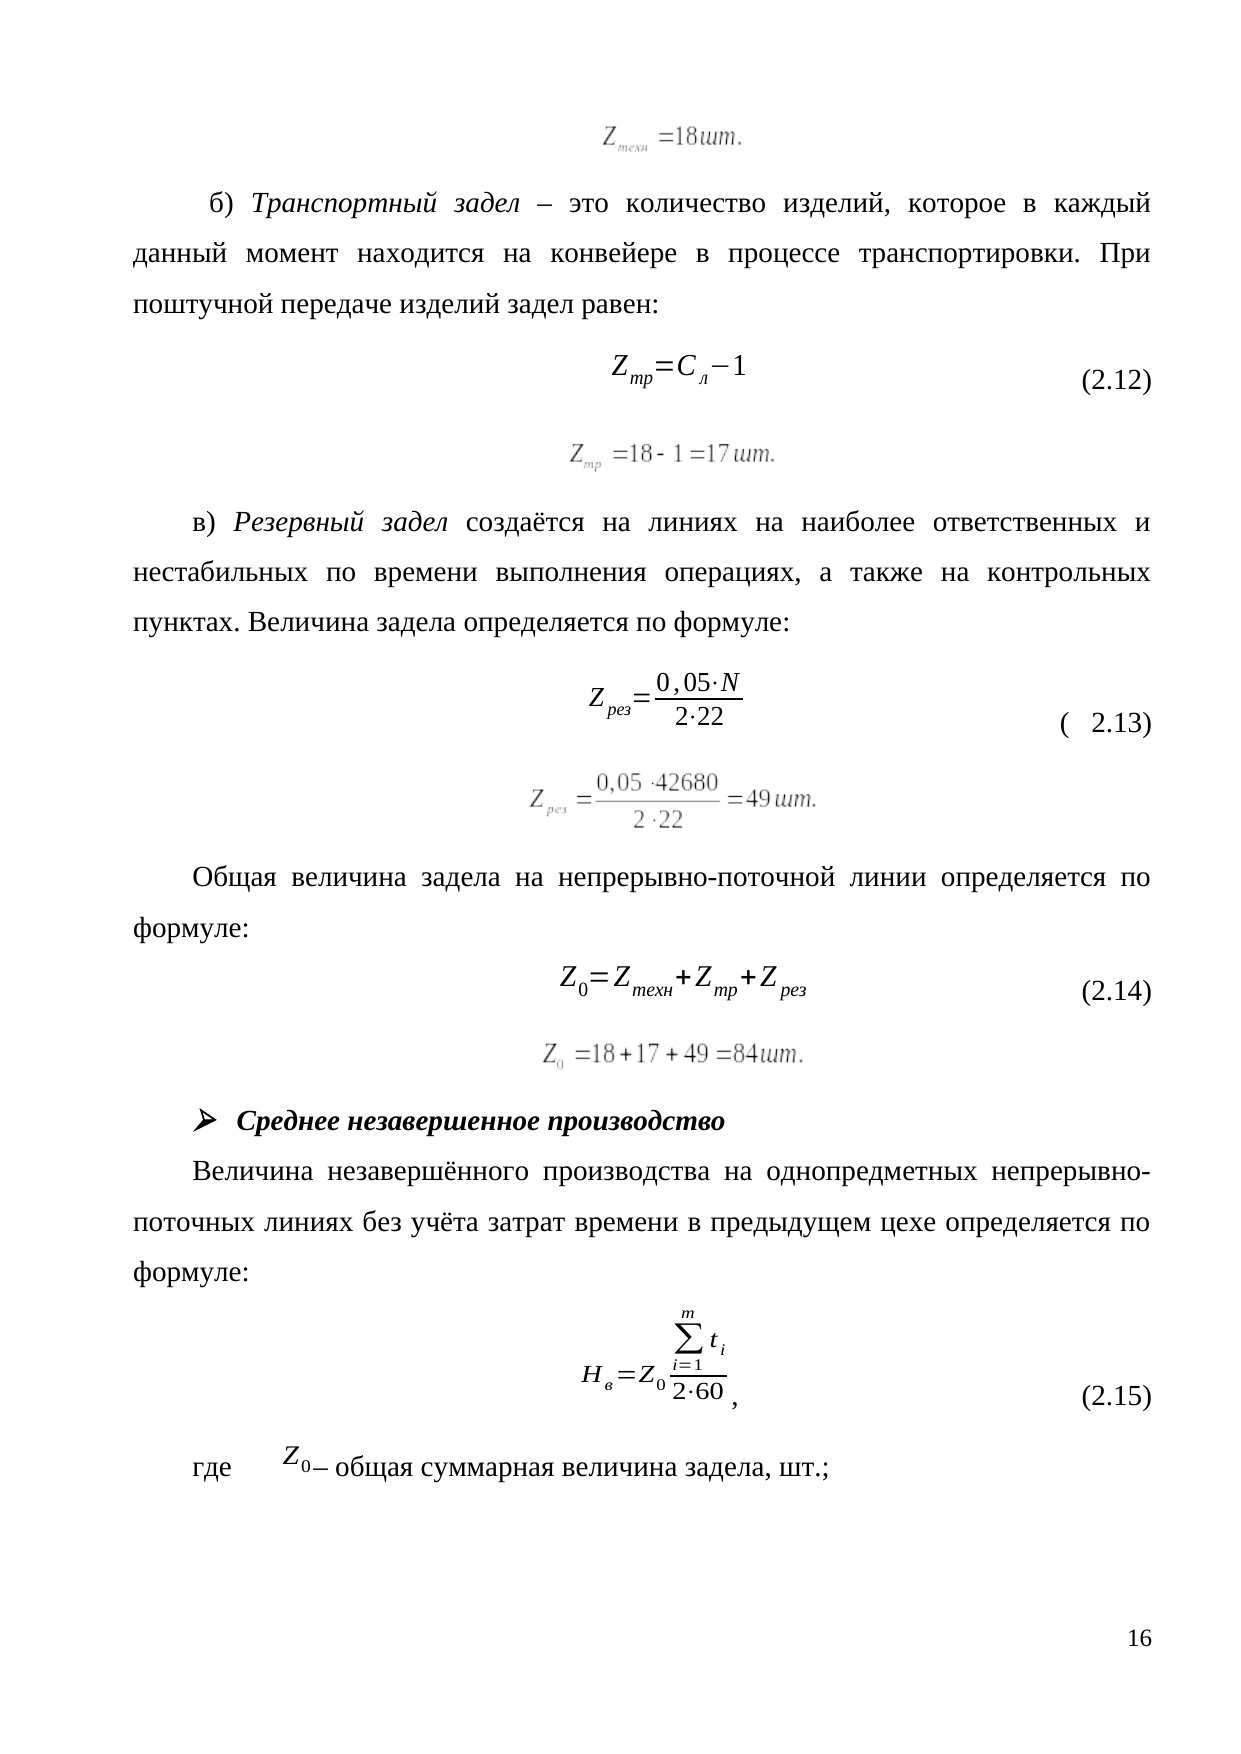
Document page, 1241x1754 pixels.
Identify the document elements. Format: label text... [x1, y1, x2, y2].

text в) Резервный задел создаётся на линиях на наиболее ответственных и нестабильных по времени выполнения операциях, а также на контрольных пунктах. Величина задела определяется по формуле: [133, 504, 1152, 638]
text , (2.15) [133, 1304, 1152, 1411]
text б) Транспортный задел – это количество изделий, которое в каждый данный момент находится на конвейере в процессе транспортировки. При поштучной передаче изделий задел равен: [133, 185, 1152, 319]
text (2.12) [133, 349, 1152, 399]
list Среднее незавершенное производство [192, 1103, 1152, 1137]
text Общая величина задела на непрерывно-поточной линии определяется по формуле: [133, 859, 1152, 943]
text ( 2.13) [133, 667, 1152, 738]
text Величина незавершённого производства на однопредметных непрерывно-поточных линиях без учёта затрат времени в предыдущем цехе определяется по формуле: [133, 1153, 1152, 1288]
text где – общая суммарная величина задела, шт.; [133, 1441, 1152, 1483]
text (2.14) [133, 960, 1152, 1007]
